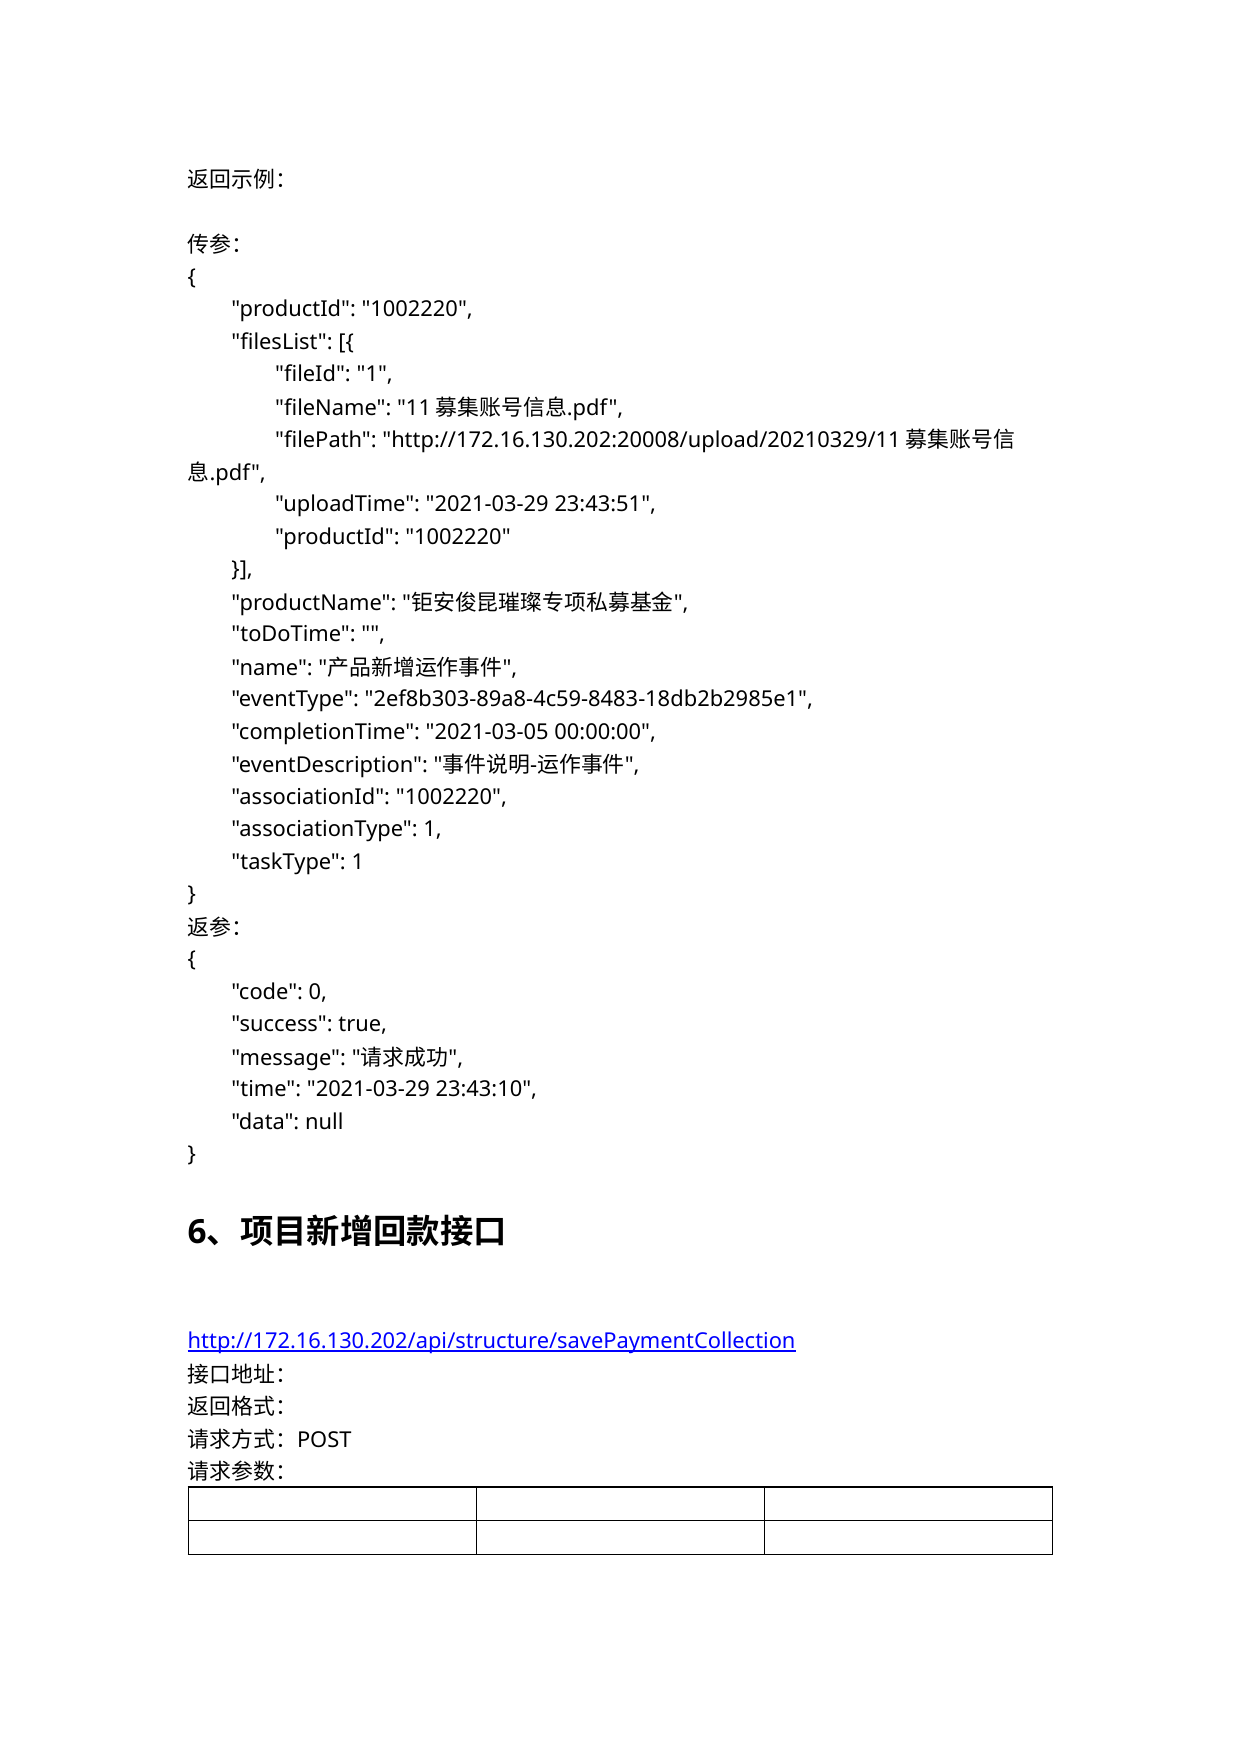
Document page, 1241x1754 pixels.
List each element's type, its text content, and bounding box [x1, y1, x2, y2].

text "fileId": "1", [187, 357, 1053, 389]
text "taskType": 1 [187, 844, 1053, 877]
text } [187, 1137, 1053, 1169]
text "productName": "钜安俊昆璀璨专项私募基金", [187, 584, 1053, 617]
table_cell [477, 1521, 764, 1553]
text "uploadTime": "2021-03-29 23:43:51", [187, 487, 1053, 519]
subtitle 6、项目新增回款接口 [187, 1197, 1053, 1262]
text "code": 0, [187, 974, 1053, 1007]
table_header [765, 1488, 1052, 1520]
text "time": "2021-03-29 23:43:10", [187, 1072, 1053, 1104]
text "success": true, [187, 1007, 1053, 1039]
text 返回格式： [187, 1389, 1053, 1421]
text "productId": "1002220" [187, 519, 1053, 552]
text 返回示例： [187, 162, 1053, 194]
text "filePath": "http://172.16.130.202:20008/upload/20210329/11募集账号信息.pdf", [187, 422, 1053, 487]
table_cell [765, 1521, 1052, 1553]
text "eventType": "2ef8b303-89a8-4c59-8483-18db2b2985e1", [187, 682, 1053, 714]
text 请求参数： [187, 1454, 1053, 1486]
text http://172.16.130.202/api/structure/savePaymentCollection [187, 1324, 1053, 1356]
text "fileName": "11募集账号信息.pdf", [187, 389, 1053, 422]
text 请求方式：POST [187, 1421, 1053, 1454]
text "name": "产品新增运作事件", [187, 649, 1053, 682]
text { [187, 942, 1053, 974]
table_header [477, 1488, 764, 1520]
table_cell [189, 1521, 476, 1553]
text "associationType": 1, [187, 812, 1053, 844]
text "eventDescription": "事件说明-运作事件", [187, 747, 1053, 779]
text 返参： [187, 909, 1053, 942]
text } [187, 877, 1053, 909]
text "data": null [187, 1104, 1053, 1137]
text { [187, 259, 1053, 292]
text "filesList": [{ [187, 324, 1053, 357]
table_header [189, 1488, 476, 1520]
text }], [187, 552, 1053, 584]
text "completionTime": "2021-03-05 00:00:00", [187, 714, 1053, 747]
text "productId": "1002220", [187, 292, 1053, 324]
text 接口地址： [187, 1356, 1053, 1389]
text "message": "请求成功", [187, 1039, 1053, 1072]
text 传参： [187, 227, 1053, 259]
text "associationId": "1002220", [187, 779, 1053, 812]
text "toDoTime": "", [187, 617, 1053, 649]
